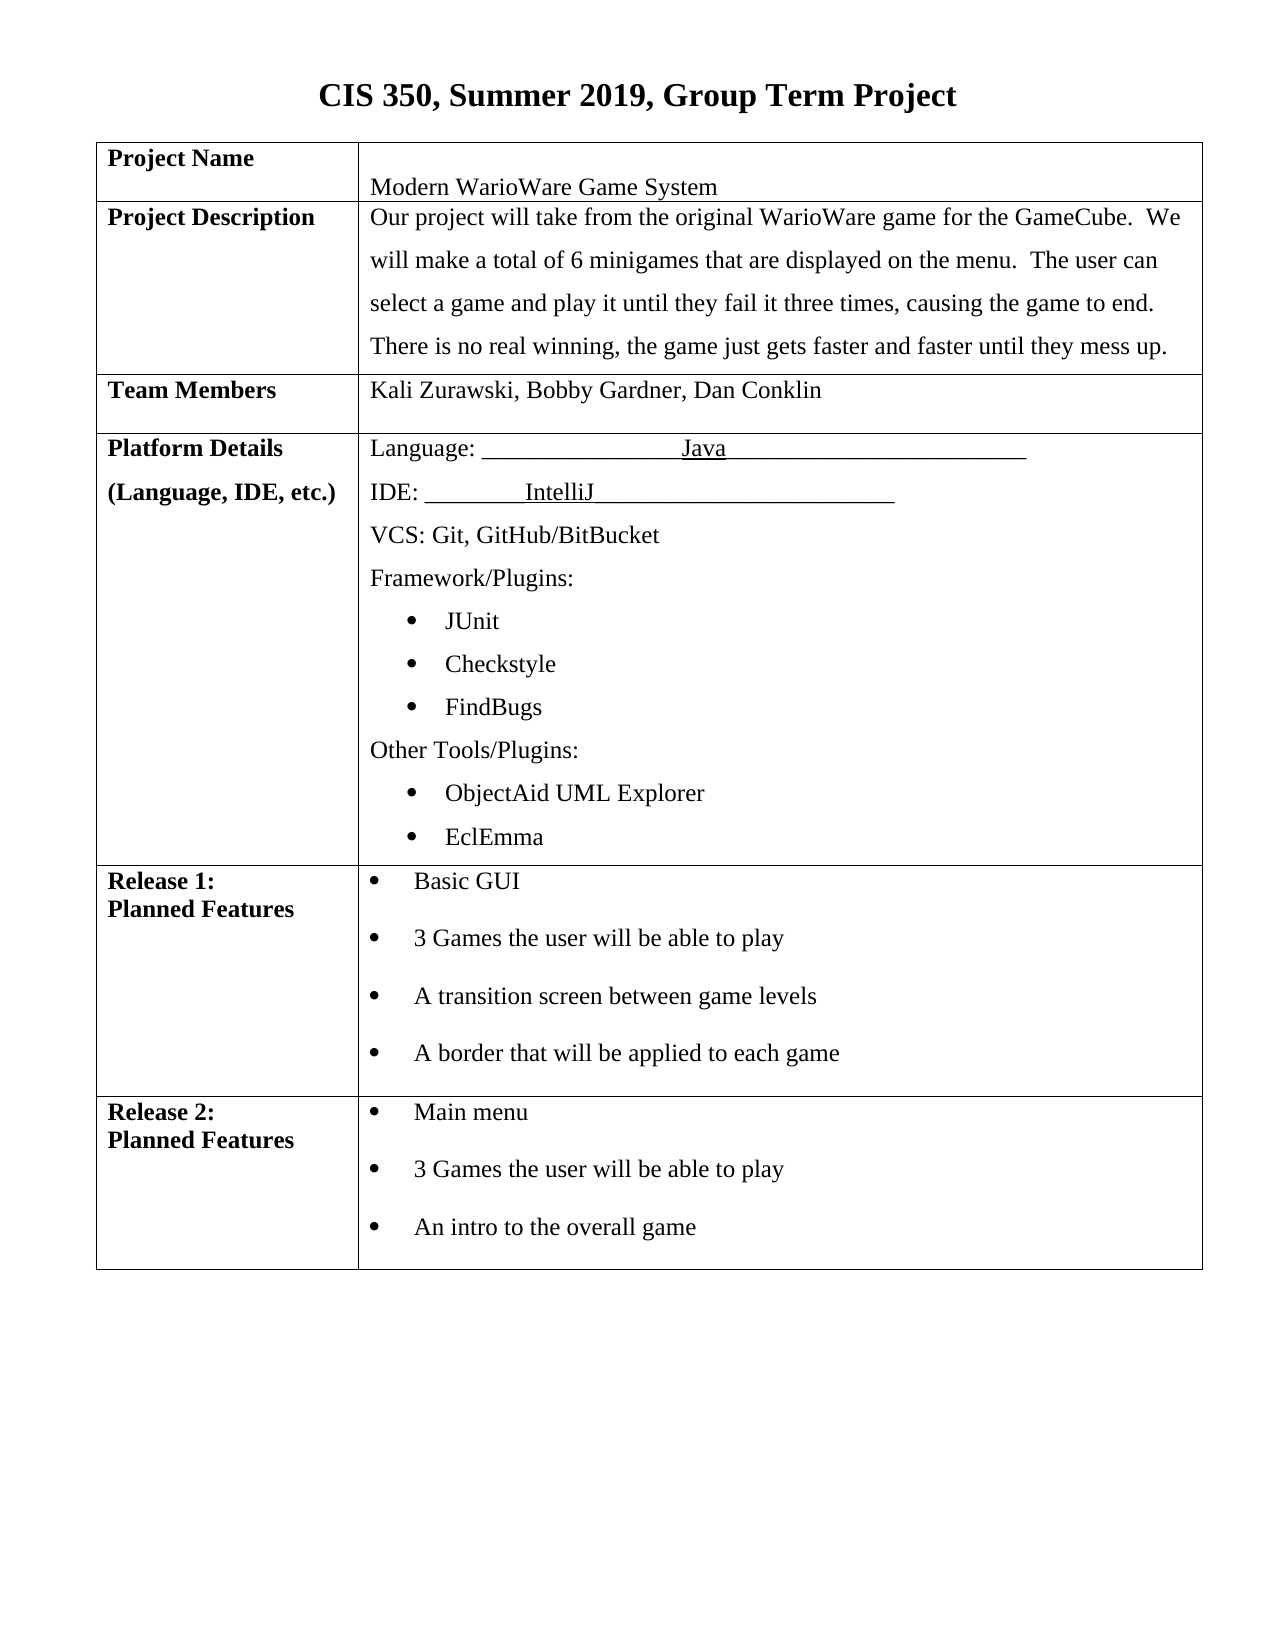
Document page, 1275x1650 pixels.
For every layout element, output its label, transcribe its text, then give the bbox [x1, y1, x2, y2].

table_header Modern WarioWare Game System [359, 143, 1202, 201]
table_cell Release 2: Planned Features [97, 1097, 358, 1269]
table_cell Language: ________________Java________________________ IDE: ________IntelliJ________________________ VCS: Git, GitHub/BitBucket Framework/Plugins: JUnit Checkstyle FindBugs Other Tools/Plugins: ObjectAid UML Explorer EclEmma [359, 434, 1202, 865]
table_cell Platform Details (Language, IDE, etc.) [97, 434, 358, 865]
table_cell Kali Zurawski, Bobby Gardner, Dan Conklin [359, 375, 1202, 432]
text CIS 350, Summer 2019, Group Term Project [75, 75, 1200, 113]
table_header Project Name [97, 143, 358, 201]
table_cell Main menu 3 Games the user will be able to play An intro to the overall game [359, 1097, 1202, 1269]
table_cell Project Description [97, 202, 358, 374]
table_cell Release 1: Planned Features [97, 866, 358, 1096]
table_cell Team Members [97, 375, 358, 432]
table_cell Basic GUI 3 Games the user will be able to play A transition screen between game levels A border that will be applied to each game [359, 866, 1202, 1096]
table_cell Our project will take from the original WarioWare game for the GameCube. We will make a total of 6 minigames that are displayed on the menu. The user can select a game and play it until they fail it three times, causing the game to end. There is no real winning, the game just gets faster and faster until they mess up. [359, 202, 1202, 374]
